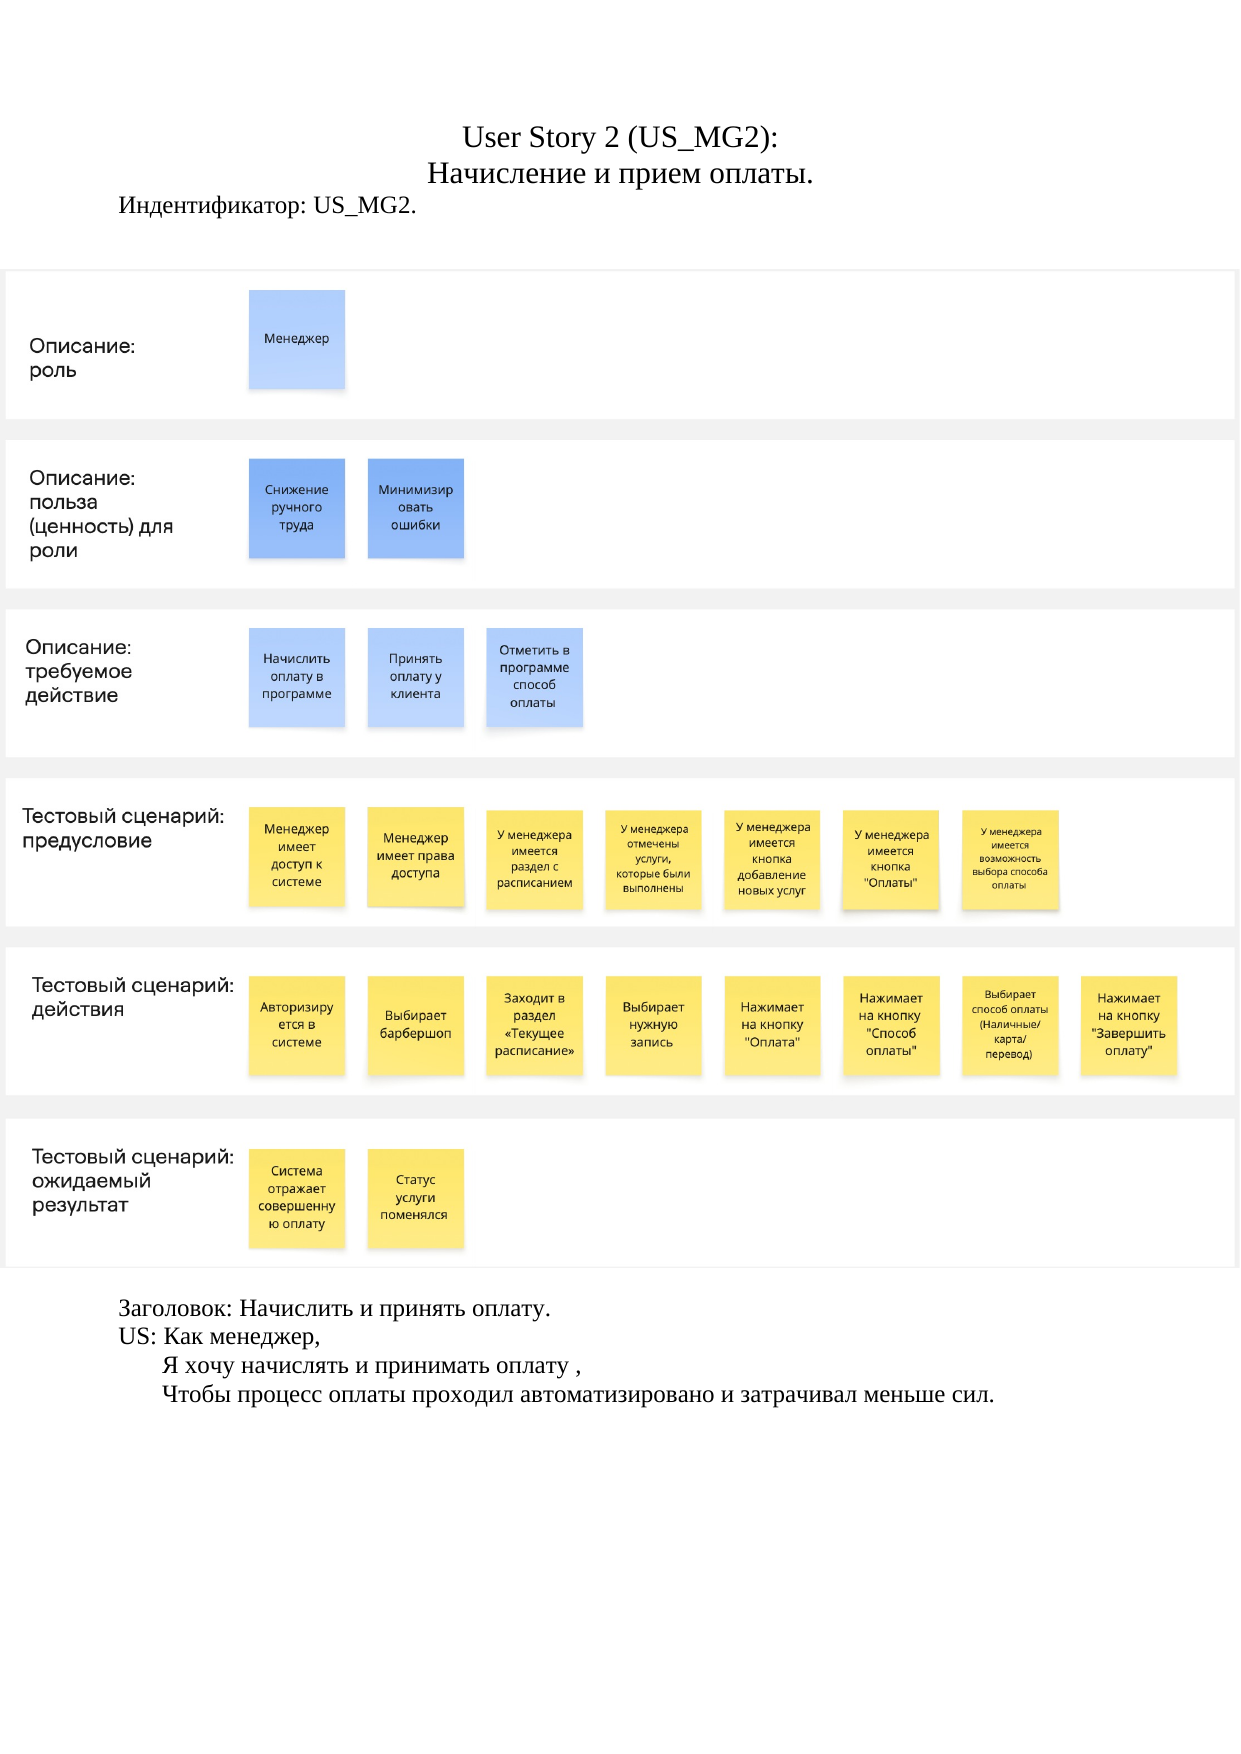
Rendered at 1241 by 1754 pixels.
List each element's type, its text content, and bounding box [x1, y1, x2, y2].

text Начисление и прием оплаты. [118, 154, 1122, 190]
text US: Как менеджер, Я хочу начислять и принимать оплату , Чтобы процесс оплаты проходил автоматизировано и затрачивал меньше сил. [118, 1321, 1122, 1408]
text Индентификатор: US_MG2. Заголовок: Начислить и принять оплату. [118, 1268, 1122, 1321]
picture [0, 269, 1240, 1268]
text Индентификатор: US_MG2. Заголовок: Начислить и принять оплату. [118, 190, 1122, 269]
text User Story 2 (US_MG2): [118, 118, 1122, 154]
